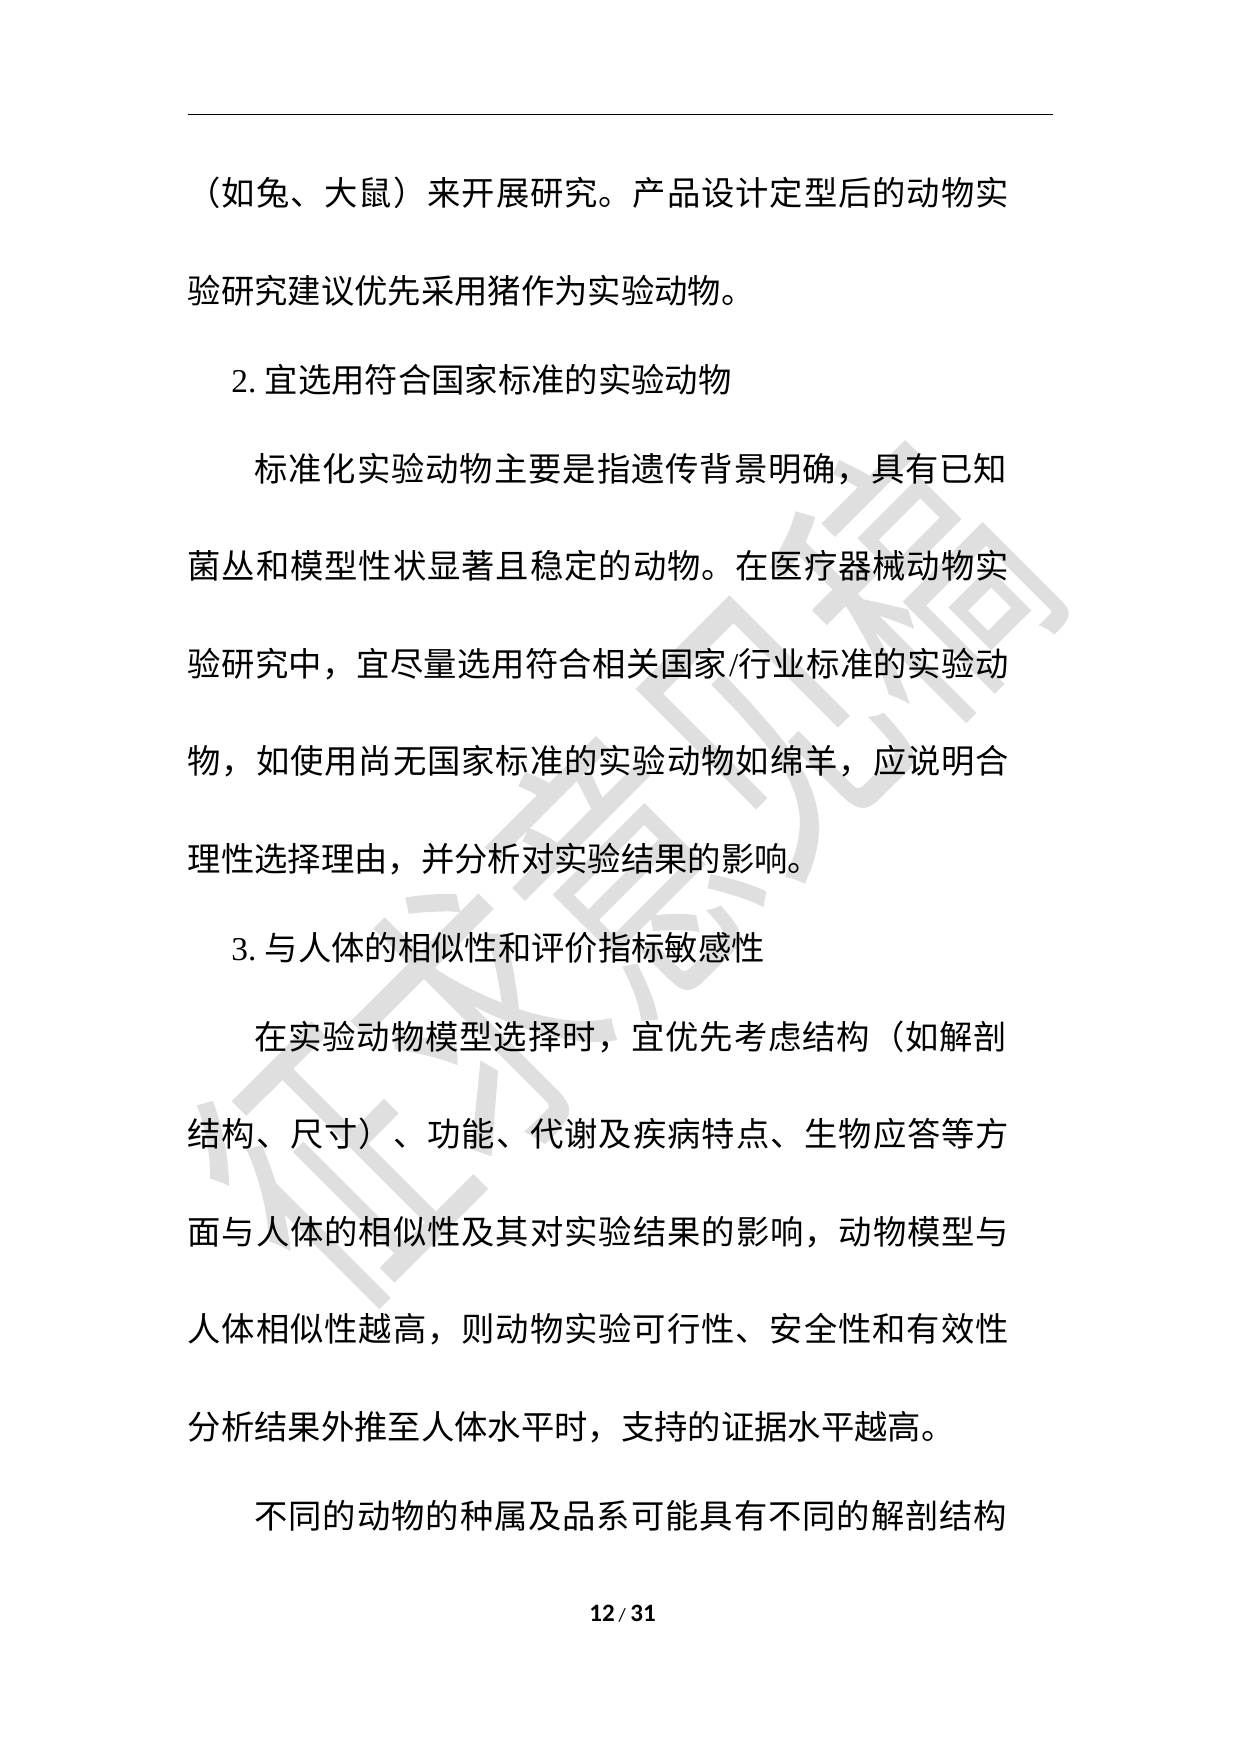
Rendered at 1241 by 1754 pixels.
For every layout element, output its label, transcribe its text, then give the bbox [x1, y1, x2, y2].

text 在实验动物模型选择时，宜优先考虑结构（如解剖结构、尺寸）、功能、代谢及疾病特点、生物应答等方面与人体的相似性及其对实验结果的影响，动物模型与人体相似性越高，则动物实验可行性、安全性和有效性分析结果外推至人体水平时，支持的证据水平越高。 [187, 1002, 1009, 1457]
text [187, 158, 1009, 321]
subtitle 2. 宜选用符合国家标准的实验动物 [231, 345, 1053, 410]
text 标准化实验动物主要是指遗传背景明确，具有已知菌丛和模型性状显著且稳定的动物。在医疗器械动物实验研究中，宜尽量选用符合相关国家/行业标准的实验动物，如使用尚无国家标准的实验动物如绵羊，应说明合理性选择理由，并分析对实验结果的影响。 [187, 434, 1009, 889]
subtitle 3. 与人体的相似性和评价指标敏感性 [231, 913, 1053, 978]
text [187, 1481, 1009, 1546]
